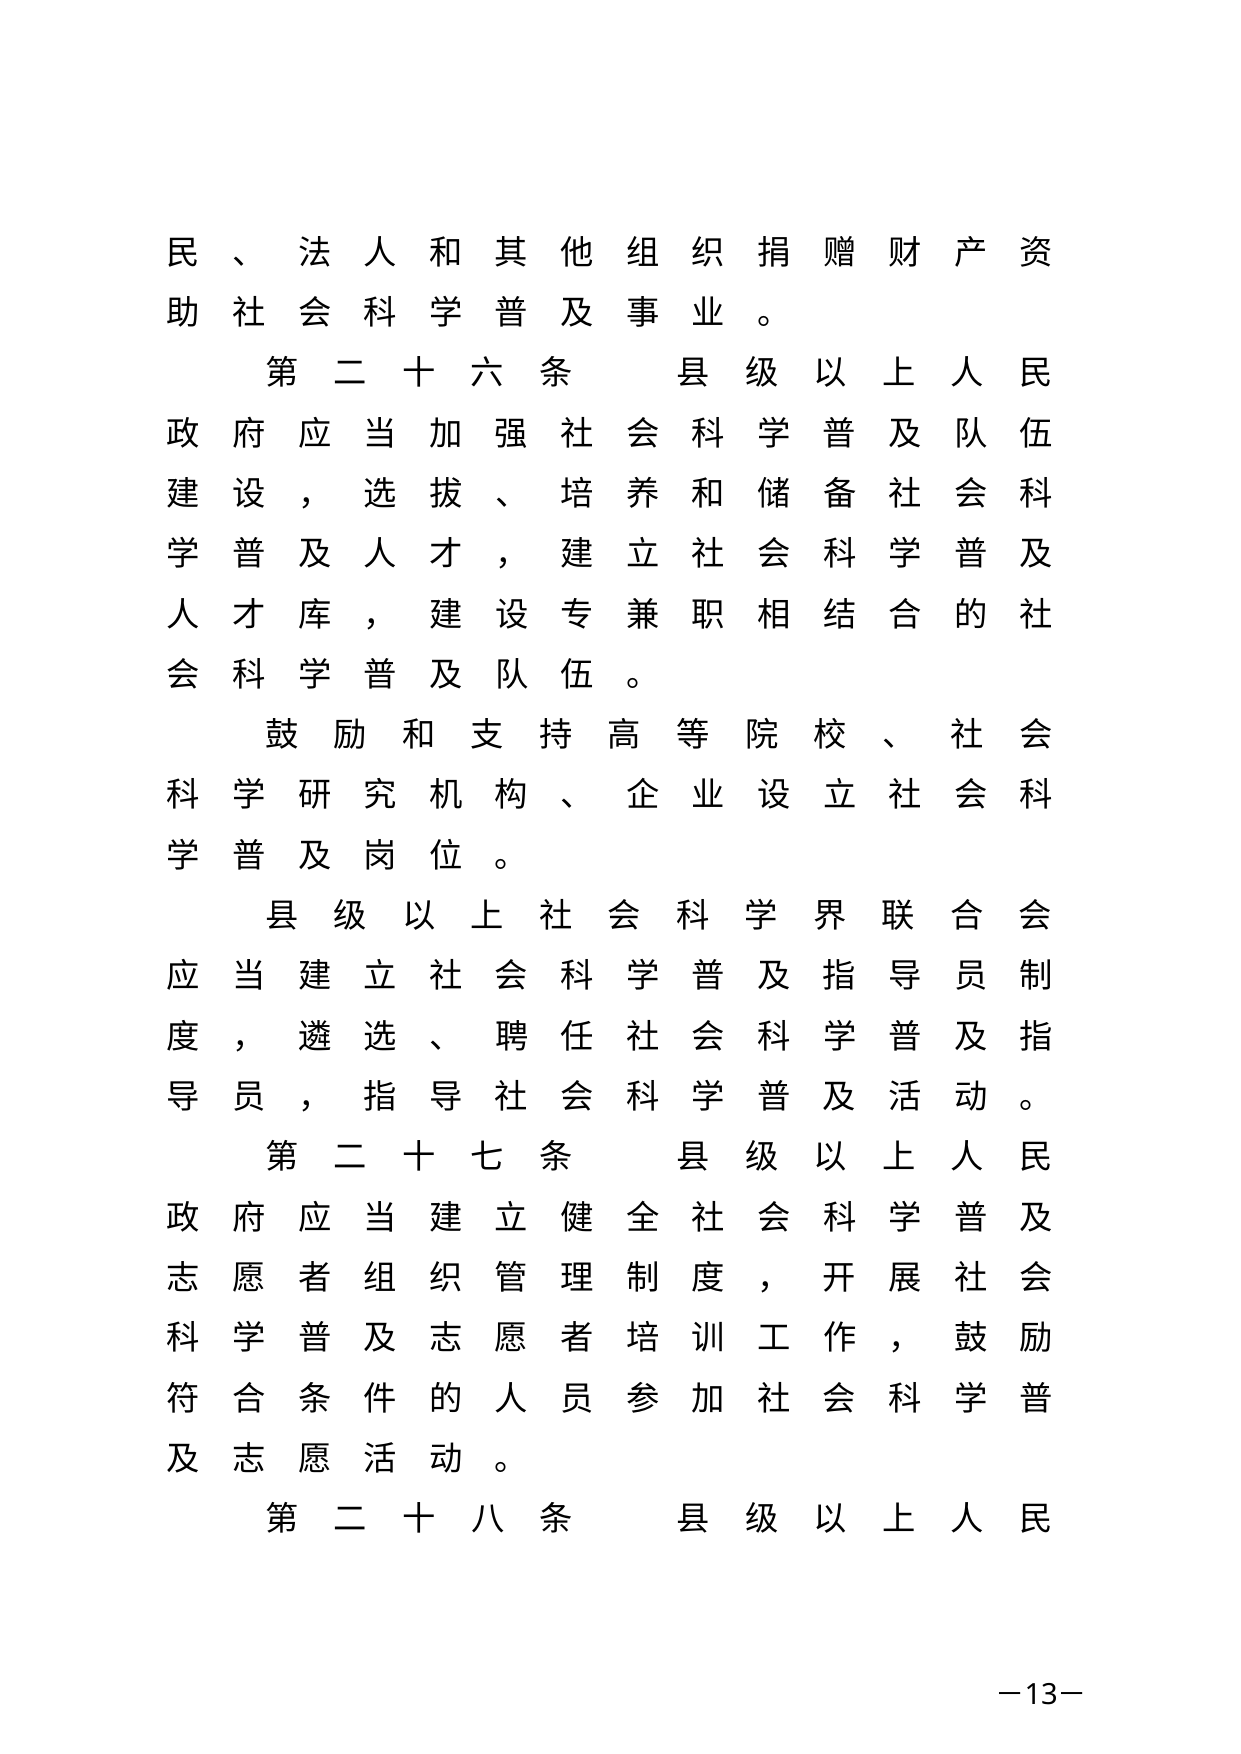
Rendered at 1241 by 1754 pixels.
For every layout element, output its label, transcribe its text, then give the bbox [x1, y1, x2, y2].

text 第二十六条 县级以上人民政府应当加强社会科学普及队伍建设，选拔、培养和储备社会科学普及人才，建立社会科学普及人才库，建设专兼职相结合的社会科学普及队伍。 [167, 340, 1085, 702]
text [167, 219, 1085, 340]
text 鼓励和支持高等院校、社会科学研究机构、企业设立社会科学普及岗位。 [167, 702, 1085, 883]
text 县级以上社会科学界联合会应当建立社会科学普及指导员制度，遴选、聘任社会科学普及指导员，指导社会科学普及活动。 [167, 883, 1085, 1124]
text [167, 1486, 1085, 1546]
text 第二十七条 县级以上人民政府应当建立健全社会科学普及志愿者组织管理制度，开展社会科学普及志愿者培训工作，鼓励符合条件的人员参加社会科学普及志愿活动。 [167, 1124, 1085, 1486]
